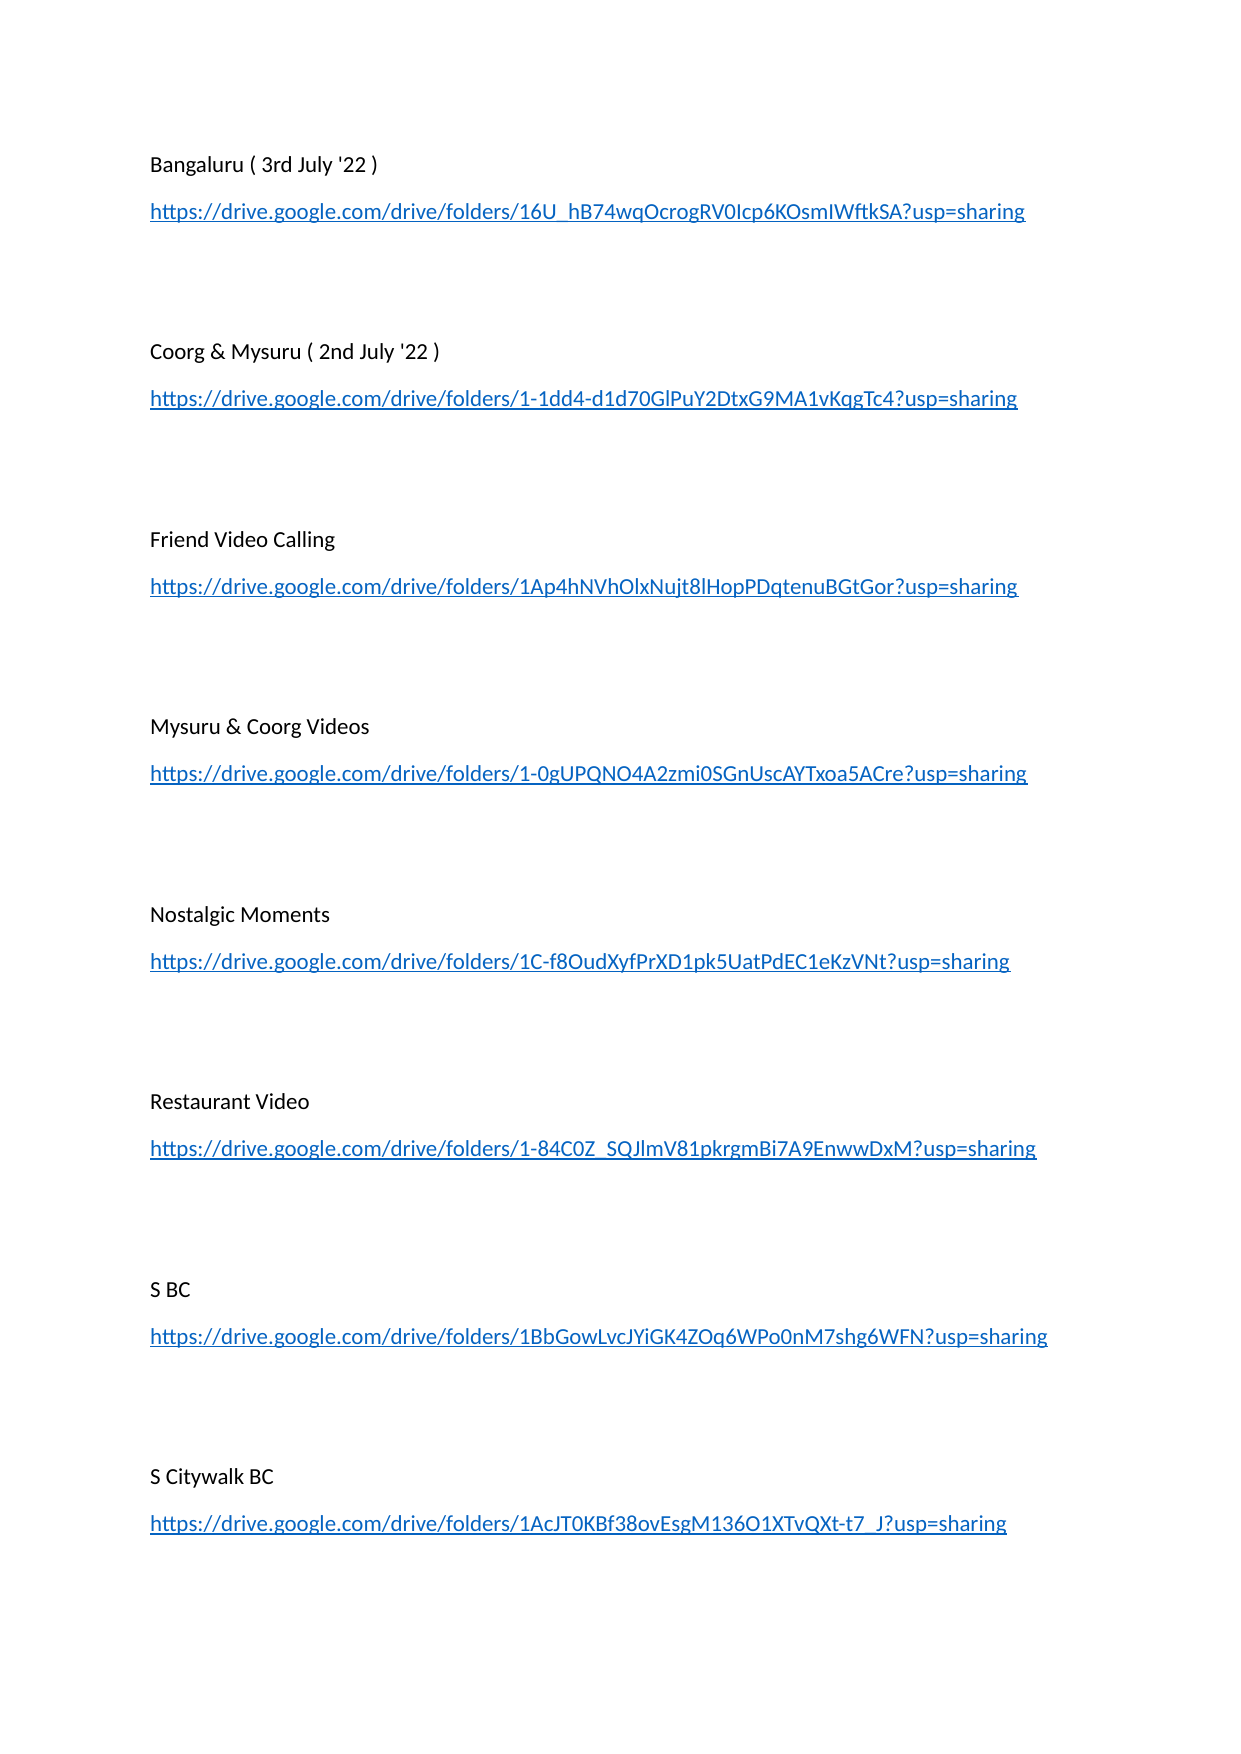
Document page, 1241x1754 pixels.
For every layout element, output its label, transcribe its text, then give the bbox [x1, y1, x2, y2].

text S BC [150, 1275, 1090, 1303]
text https://drive.google.com/drive/folders/1-84C0Z_SQJlmV81pkrgmBi7A9EnwwDxM?usp=sharing [150, 1134, 1090, 1162]
text https://drive.google.com/drive/folders/1AcJT0KBf38ovEsgM136O1XTvQXt-t7_J?usp=sharing [150, 1509, 1090, 1537]
text Bangaluru ( 3rd July '22 ) [150, 150, 1090, 178]
text https://drive.google.com/drive/folders/1BbGowLvcJYiGK4ZOq6WPo0nM7shg6WFN?usp=sharing [150, 1322, 1090, 1350]
text Friend Video Calling [150, 525, 1090, 553]
text Restaurant Video [150, 1087, 1090, 1116]
text S Citywalk BC [150, 1462, 1090, 1491]
text https://drive.google.com/drive/folders/1C-f8OudXyfPrXD1pk5UatPdEC1eKzVNt?usp=sharing [150, 947, 1090, 975]
text https://drive.google.com/drive/folders/16U_hB74wqOcrogRV0Icp6KOsmIWftkSA?usp=sharing [150, 197, 1090, 225]
text https://drive.google.com/drive/folders/1-1dd4-d1d70GlPuY2DtxG9MA1vKqgTc4?usp=sharing [150, 384, 1090, 412]
text https://drive.google.com/drive/folders/1-0gUPQNO4A2zmi0SGnUscAYTxoa5ACre?usp=sharing [150, 759, 1090, 787]
text Mysuru & Coorg Videos [150, 712, 1090, 741]
text Nostalgic Moments [150, 900, 1090, 928]
text Coorg & Mysuru ( 2nd July '22 ) [150, 337, 1090, 366]
text https://drive.google.com/drive/folders/1Ap4hNVhOlxNujt8lHopPDqtenuBGtGor?usp=sharing [150, 572, 1090, 600]
